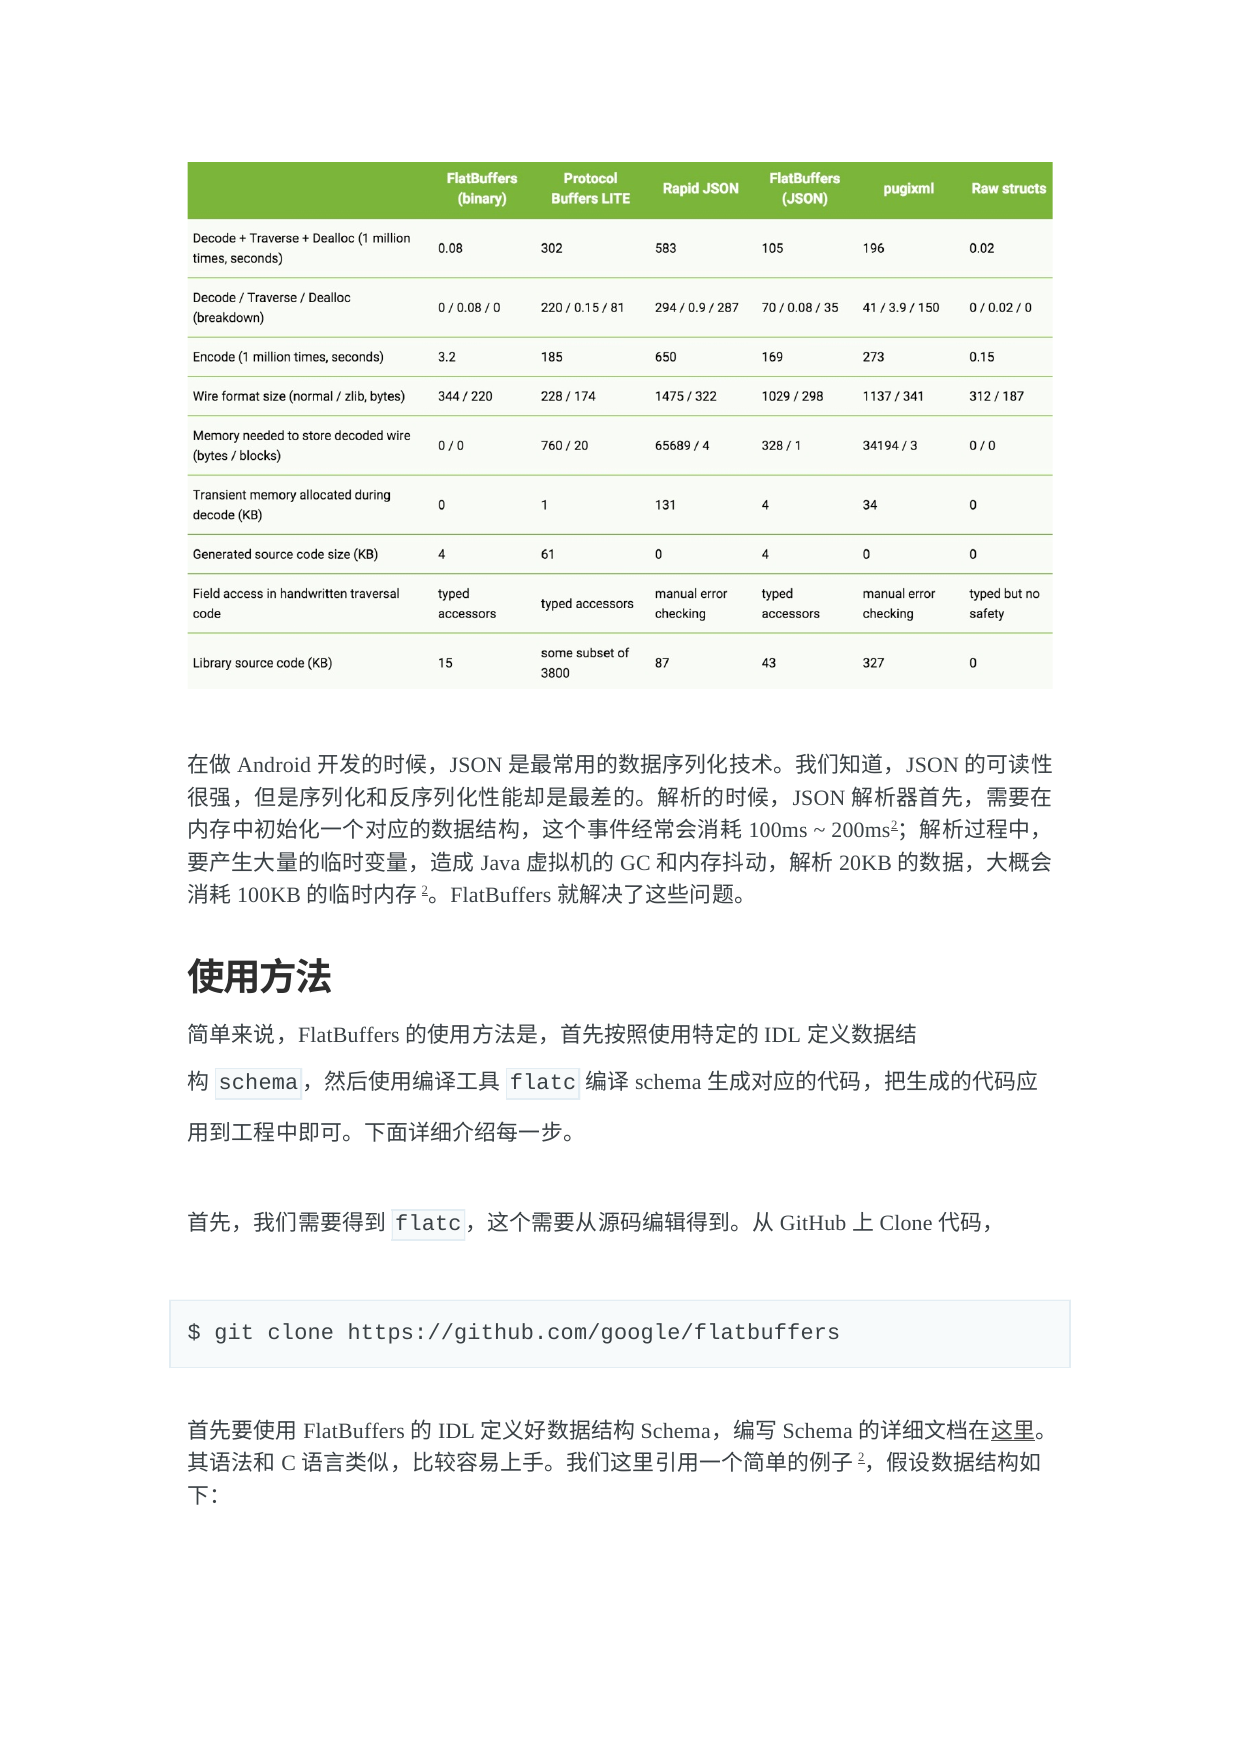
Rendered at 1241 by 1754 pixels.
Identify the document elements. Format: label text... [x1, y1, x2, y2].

picture [187, 162, 1053, 689]
text 在做 Android 开发的时候，JSON 是最常用的数据序列化技术。我们知道，JSON 的可读性很强，但是序列化和反序列化性能却是最差的。解析的时候，JSON 解析器首先，需要在内存中初始化一个对应的数据结构，这个事件经常会消耗 100ms ~ 200ms2；解析过程中，要产生大量的临时变量，造成 Java 虚拟机的 GC 和内存抖动，解析 20KB 的数据，大概会消耗 100KB 的临时内存2。FlatBuffers 就解决了这些问题。 [187, 747, 1053, 909]
text 首先要使用 FlatBuffers 的 IDL 定义好数据结构 Schema，编写 Schema 的详细文档在这里。其语法和 C 语言类似，比较容易上手。我们这里引用一个简单的例子2，假设数据结构如下： [187, 1412, 1053, 1510]
subtitle 使用方法 [187, 942, 1053, 1007]
text 简单来说，FlatBuffers 的使用方法是，首先按照使用特定的 IDL 定义数据结构 schema，然后使用编译工具 flatc 编译 schema 生成对应的代码，把生成的代码应用到工程中即可。下面详细介绍每一步。 [187, 1017, 1053, 1147]
text $ git clone https://github.com/google/flatbuffers [171, 1301, 1069, 1367]
text 首先，我们需要得到 flatc，这个需要从源码编辑得到。从 GitHub 上 Clone 代码， [187, 1191, 1053, 1256]
